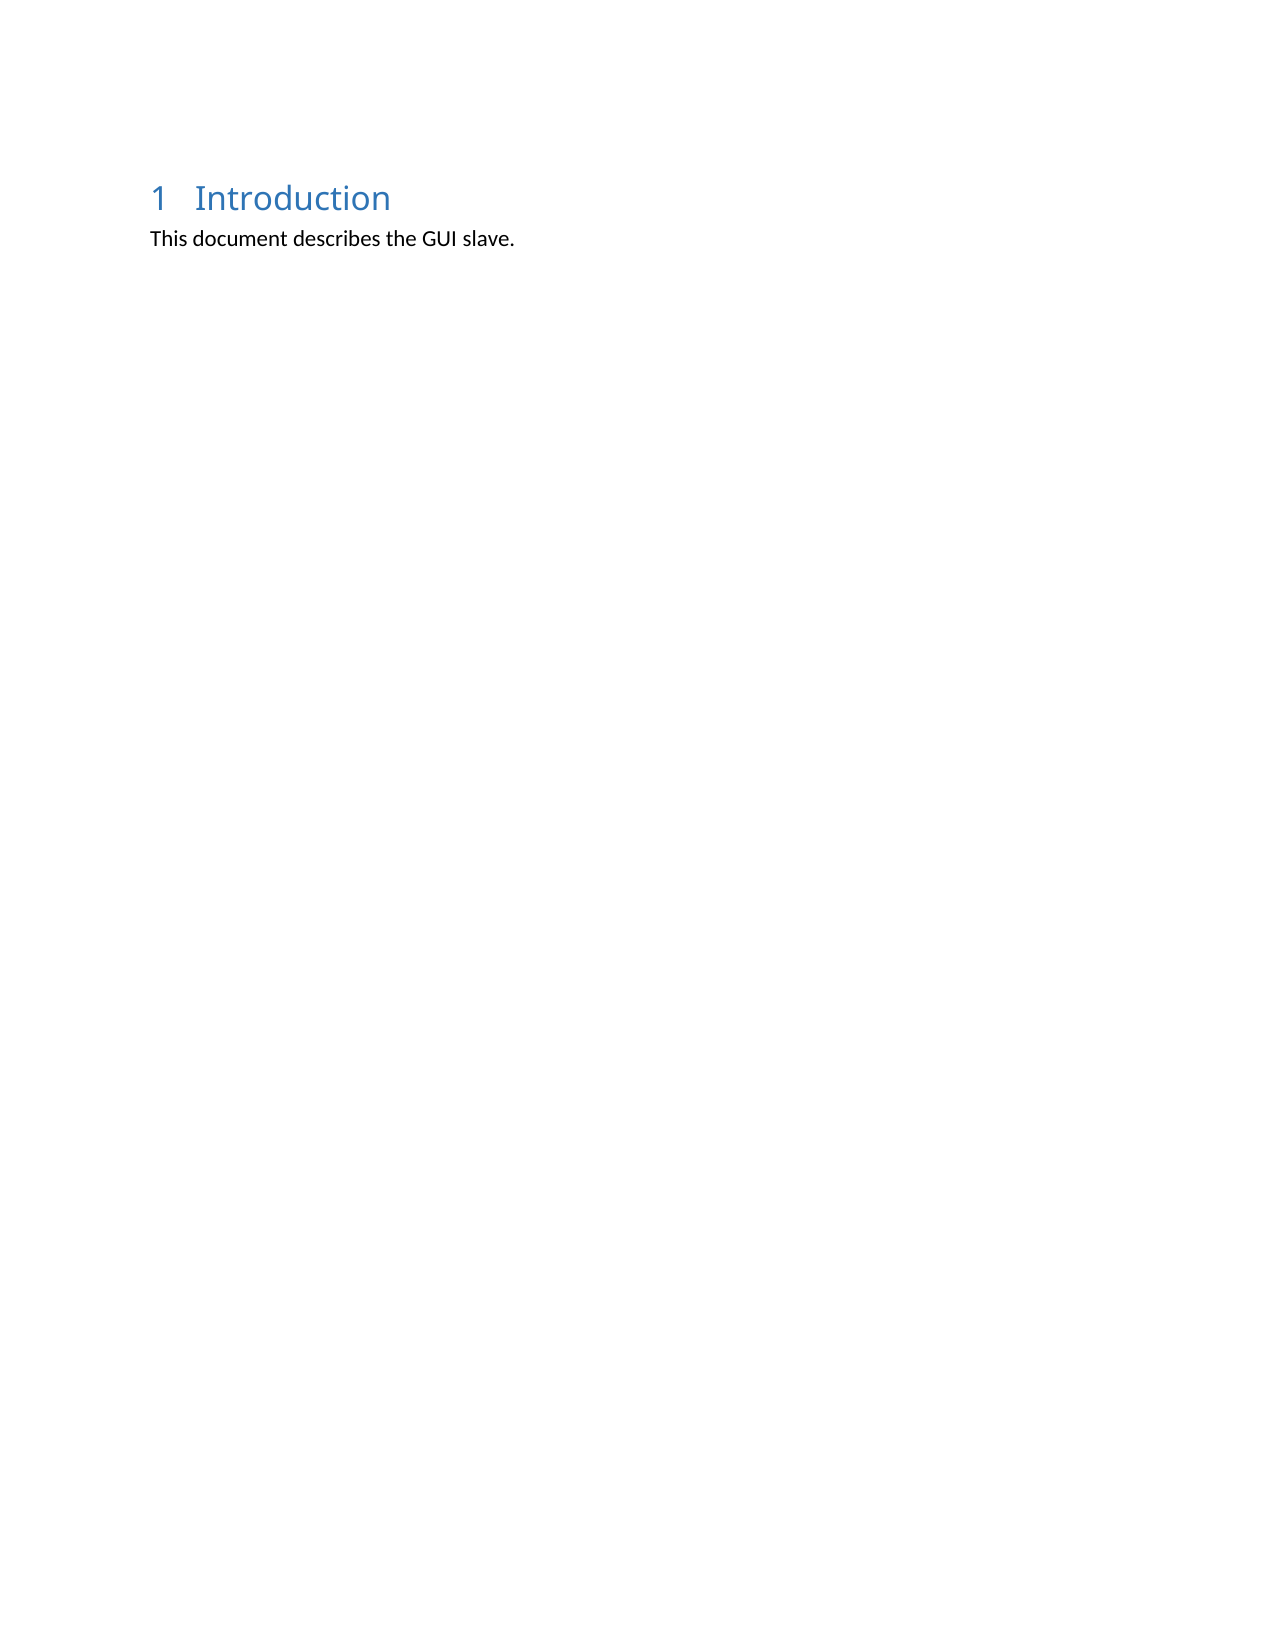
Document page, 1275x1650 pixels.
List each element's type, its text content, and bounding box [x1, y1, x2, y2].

subtitle Introduction [150, 175, 1125, 220]
text This document describes the GUI slave. [150, 224, 1125, 252]
